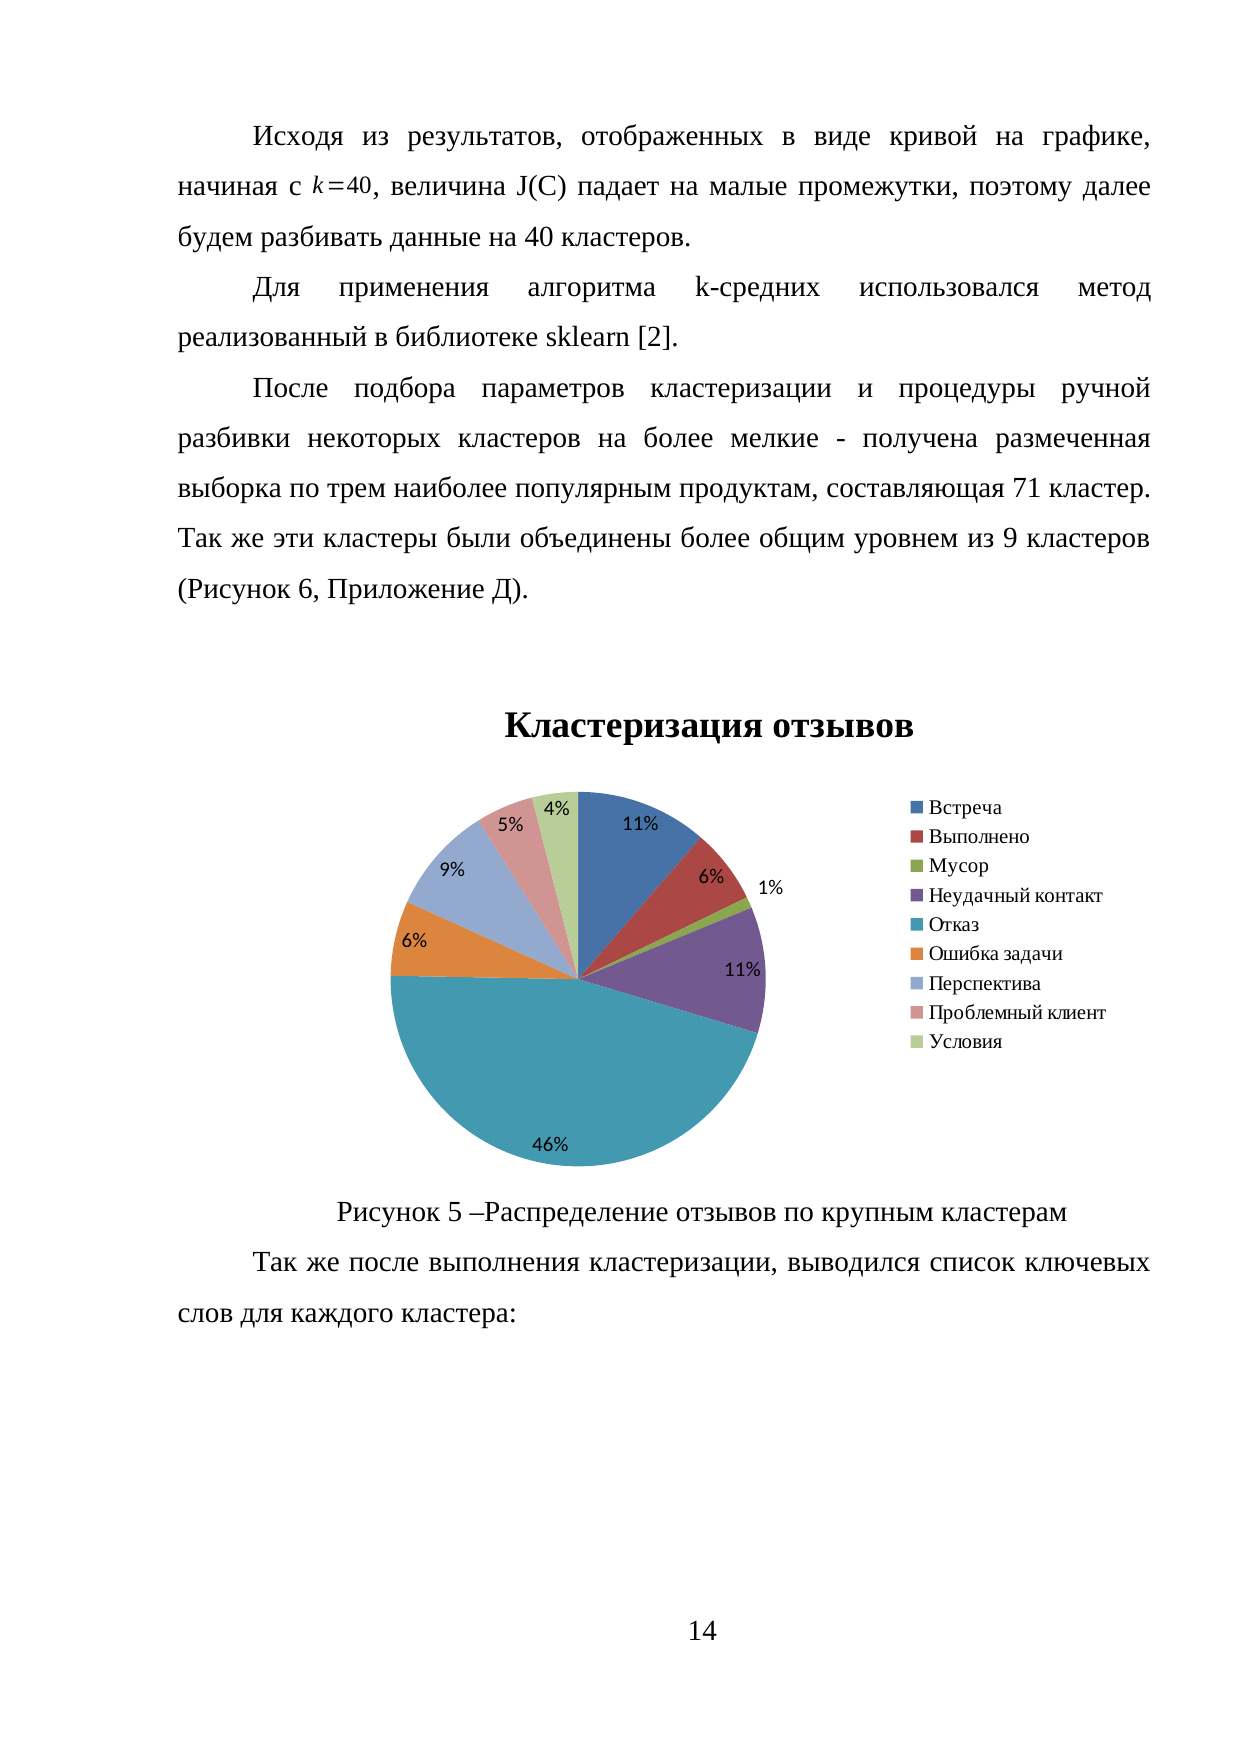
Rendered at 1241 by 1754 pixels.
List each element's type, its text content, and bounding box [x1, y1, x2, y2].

text После подбора параметров кластеризации и процедуры ручной разбивки некоторых кластеров на более мелкие - получена размеченная выборка по трем наиболее популярным продуктам, составляющая 71 кластер. Так же эти кластеры были объединены более общим уровнем из 9 кластеров (Рисунок 6, Приложение Д). [177, 370, 1152, 604]
text Для применения алгоритма k-средних использовался метод реализованный в библиотеке sklearn [2]. [177, 269, 1152, 353]
text Так же после выполнения кластеризации, выводился список ключевых слов для каждого кластера: [177, 1244, 1152, 1328]
text Исходя из результатов, отображенных в виде кривой на графике, начиная с , величина J(С) падает на малые промежутки, поэтому далее будем разбивать данные на 40 кластеров. [177, 118, 1152, 252]
